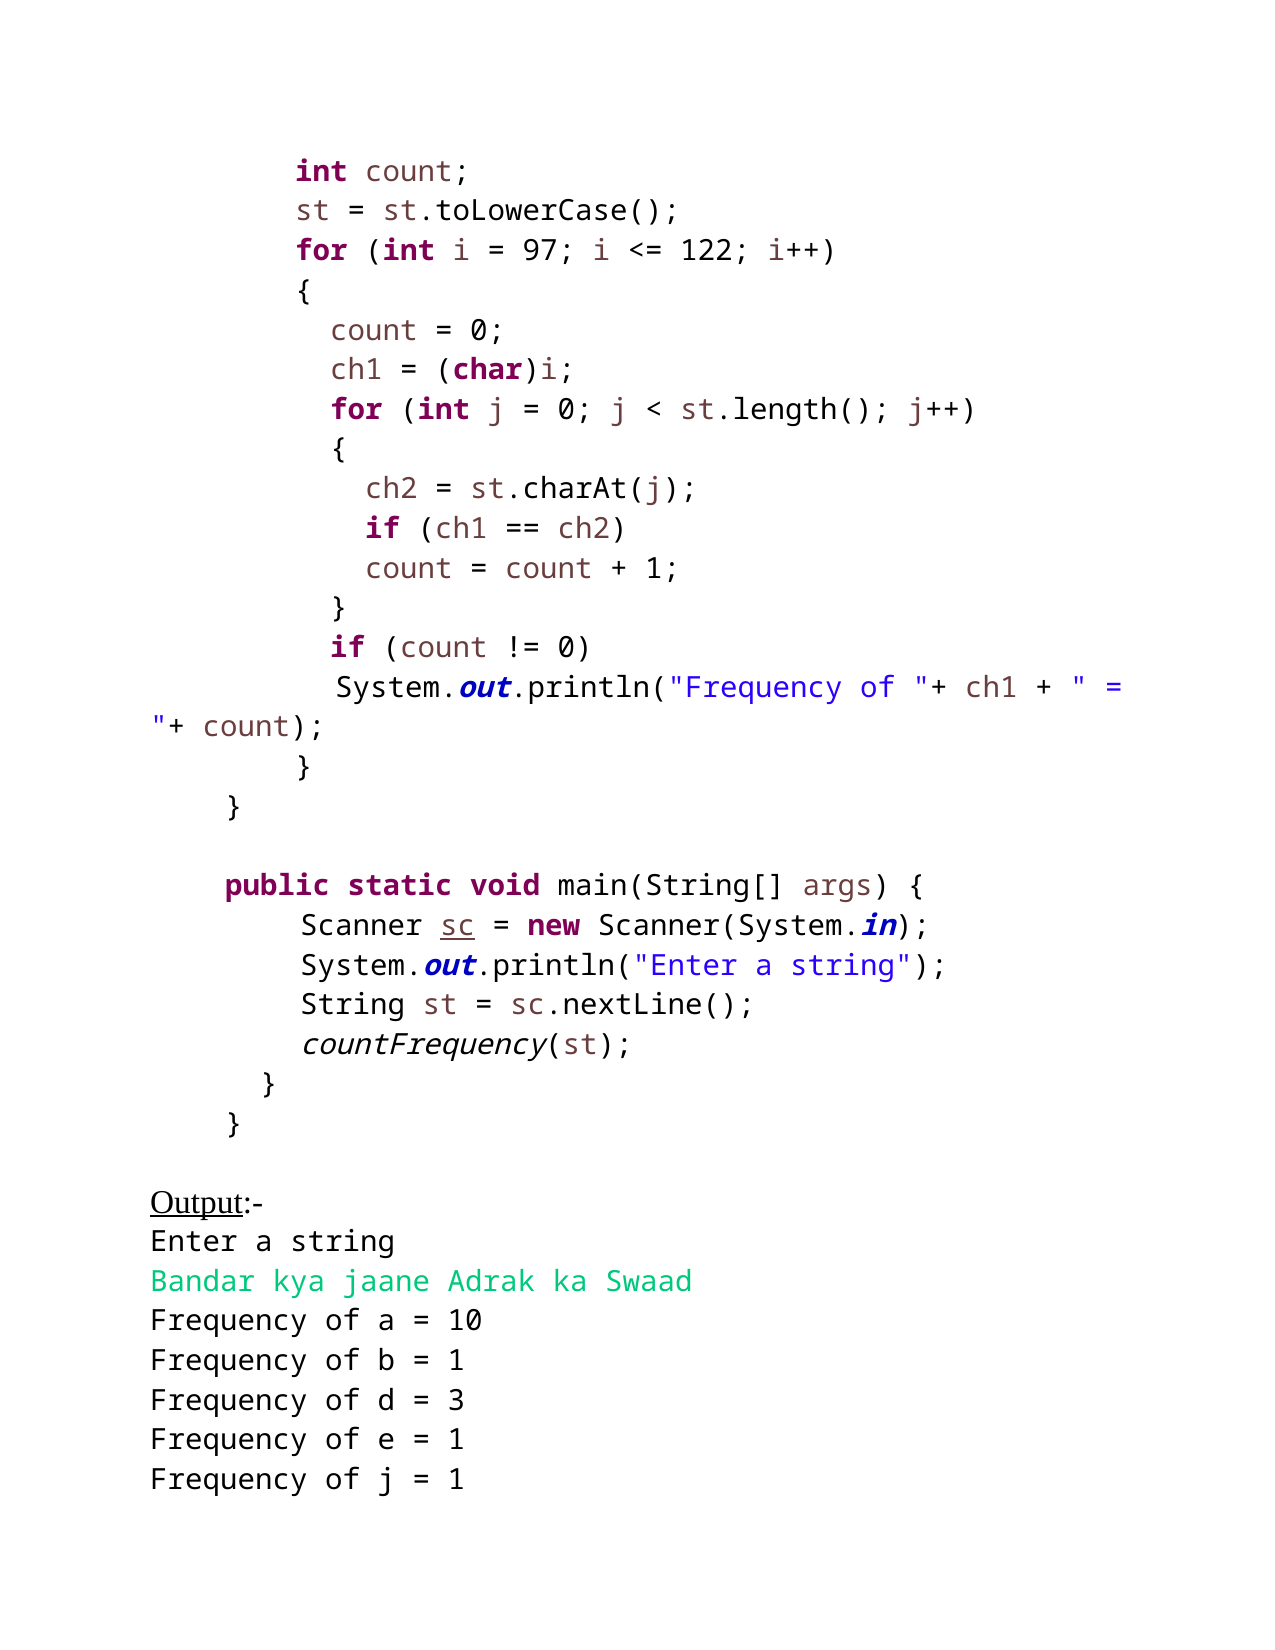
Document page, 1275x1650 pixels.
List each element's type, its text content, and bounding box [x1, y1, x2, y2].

text Frequency of a = 10 [150, 1299, 1125, 1339]
text ch2 = st.charAt(j); [150, 467, 1125, 507]
text countFrequency(st); [150, 1023, 1125, 1063]
text if (count != 0) [150, 626, 1125, 666]
text if (ch1 == ch2) [150, 507, 1125, 547]
text Bandar kya jaane Adrak ka Swaad [150, 1260, 1125, 1299]
text Frequency of b = 1 [150, 1339, 1125, 1379]
text public static void main(String[] args) { [150, 864, 1125, 904]
text System.out.println("Frequency of "+ ch1 + " = "+ count); [150, 666, 1125, 745]
text int count; [150, 150, 1125, 190]
text Output:- [150, 1182, 1125, 1220]
text count = count + 1; [150, 547, 1125, 587]
text ch1 = (char)i; [150, 348, 1125, 388]
text Frequency of j = 1 [150, 1458, 1125, 1498]
text for (int i = 97; i <= 122; i++) [150, 229, 1125, 269]
text } [150, 1102, 1125, 1142]
text Scanner sc = new Scanner(System.in); [150, 904, 1125, 944]
text count = 0; [150, 309, 1125, 348]
text } [150, 587, 1125, 626]
text Frequency of e = 1 [150, 1419, 1125, 1458]
text } [150, 1063, 1125, 1102]
text System.out.println("Enter a string"); [150, 944, 1125, 983]
text String st = sc.nextLine(); [150, 983, 1125, 1023]
text } [150, 745, 1125, 785]
text for (int j = 0; j < st.length(); j++) [150, 388, 1125, 428]
text { [150, 269, 1125, 309]
text } [150, 785, 1125, 825]
text { [150, 428, 1125, 467]
text Enter a string [150, 1220, 1125, 1260]
text st = st.toLowerCase(); [150, 190, 1125, 229]
text Frequency of d = 3 [150, 1379, 1125, 1419]
